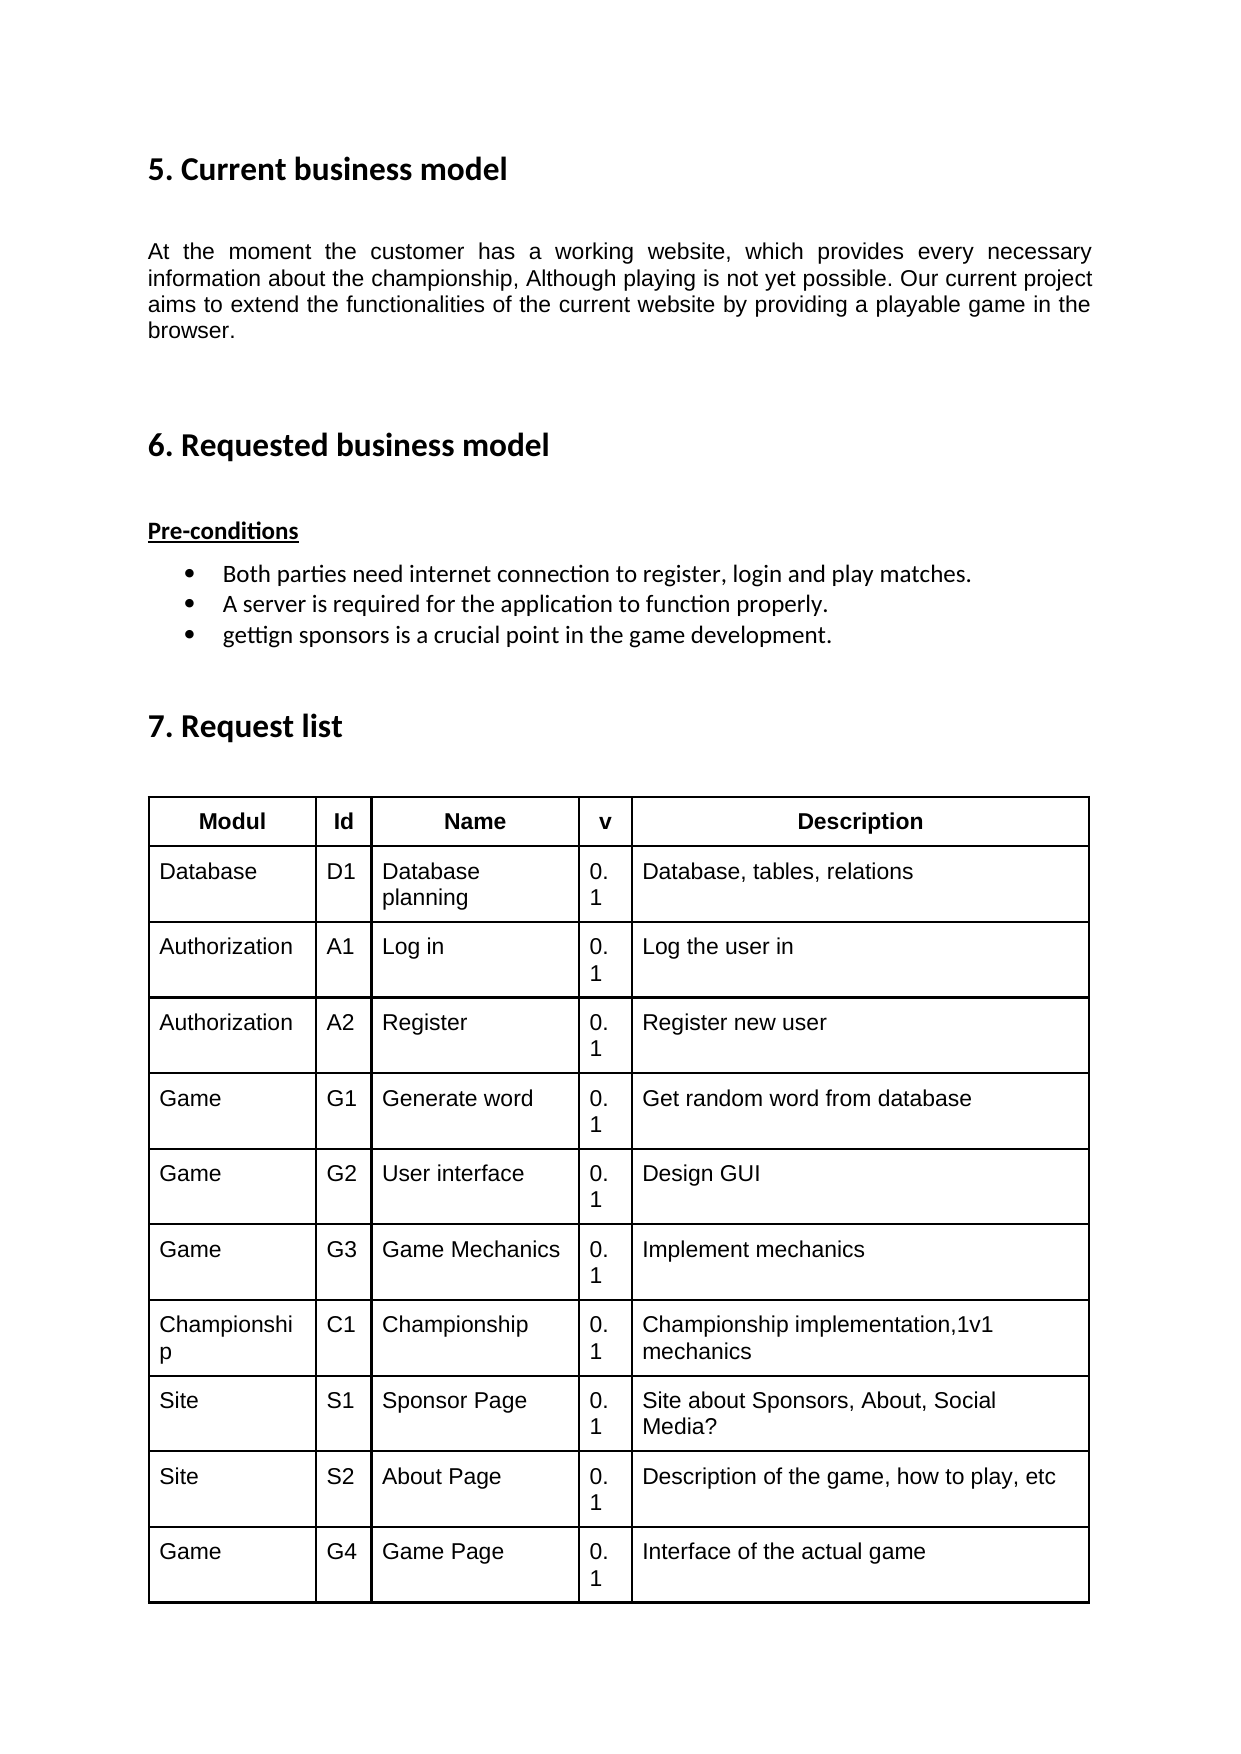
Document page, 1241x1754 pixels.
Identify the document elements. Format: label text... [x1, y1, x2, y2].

table_cell Design GUI [633, 1150, 1088, 1223]
text 5. Current business model [148, 148, 1093, 188]
table_cell Site about Sponsors, About, Social Media? [633, 1377, 1088, 1450]
table_cell Sponsor Page [373, 1377, 578, 1450]
text 7. Request list [148, 705, 1093, 746]
table_cell Game [150, 1150, 315, 1223]
table_cell C1 [317, 1301, 370, 1374]
list A server is required for the application to function properly. [185, 588, 1093, 619]
table_header v [580, 798, 631, 845]
table_cell Log in [373, 923, 578, 996]
table_cell S1 [317, 1377, 370, 1450]
table_cell Game [150, 1528, 315, 1601]
table_cell 0.1 [580, 999, 631, 1072]
table_cell Interface of the actual game [633, 1528, 1088, 1601]
table_cell Site [150, 1452, 315, 1526]
table_cell Championship implementation,1v1 mechanics [633, 1301, 1088, 1374]
table_cell Implement mechanics [633, 1225, 1088, 1299]
table_cell 0.1 [580, 1528, 631, 1601]
table_cell 0.1 [580, 1452, 631, 1526]
list Both parties need internet connection to register, login and play matches. [185, 558, 1093, 588]
table_cell 0.1 [580, 1225, 631, 1299]
list gettign sponsors is a crucial point in the game development. [185, 619, 1093, 649]
table_cell Championship [150, 1301, 315, 1374]
table_header Id [317, 798, 370, 845]
table_header Name [373, 798, 578, 845]
table_cell A1 [317, 923, 370, 996]
table_cell Game Page [373, 1528, 578, 1601]
table_cell 0.1 [580, 923, 631, 996]
table_cell 0.1 [580, 1377, 631, 1450]
table_cell D1 [317, 847, 370, 921]
table_cell Generate word [373, 1074, 578, 1148]
table_cell User interface [373, 1150, 578, 1223]
table_cell 0.1 [580, 1074, 631, 1148]
table_cell A2 [317, 999, 370, 1072]
table_cell Game Mechanics [373, 1225, 578, 1299]
table_cell Register new user [633, 999, 1088, 1072]
table_cell Authorization [150, 923, 315, 996]
table_cell 0.1 [580, 1150, 631, 1223]
table_header Modul [150, 798, 315, 845]
table_cell Authorization [150, 999, 315, 1072]
table_cell G3 [317, 1225, 370, 1299]
table_cell Site [150, 1377, 315, 1450]
table_cell S2 [317, 1452, 370, 1526]
table_cell Game [150, 1225, 315, 1299]
table_cell G2 [317, 1150, 370, 1223]
text Pre-conditions [148, 515, 1093, 546]
text 6. Requested business model [148, 424, 1093, 465]
table_cell Register [373, 999, 578, 1072]
table_cell Log the user in [633, 923, 1088, 996]
table_cell Championship [373, 1301, 578, 1374]
table_cell G4 [317, 1528, 370, 1601]
table_cell 0.1 [580, 1301, 631, 1374]
table_cell Get random word from database [633, 1074, 1088, 1148]
table_header Description [633, 798, 1088, 845]
table_cell G1 [317, 1074, 370, 1148]
table_cell Game [150, 1074, 315, 1148]
table_cell Database, tables, relations [633, 847, 1088, 921]
table_cell Description of the game, how to play, etc [633, 1452, 1088, 1526]
table_cell About Page [373, 1452, 578, 1526]
table_cell 0.1 [580, 847, 631, 921]
table_cell Database [150, 847, 315, 921]
table_cell Database planning [373, 847, 578, 921]
